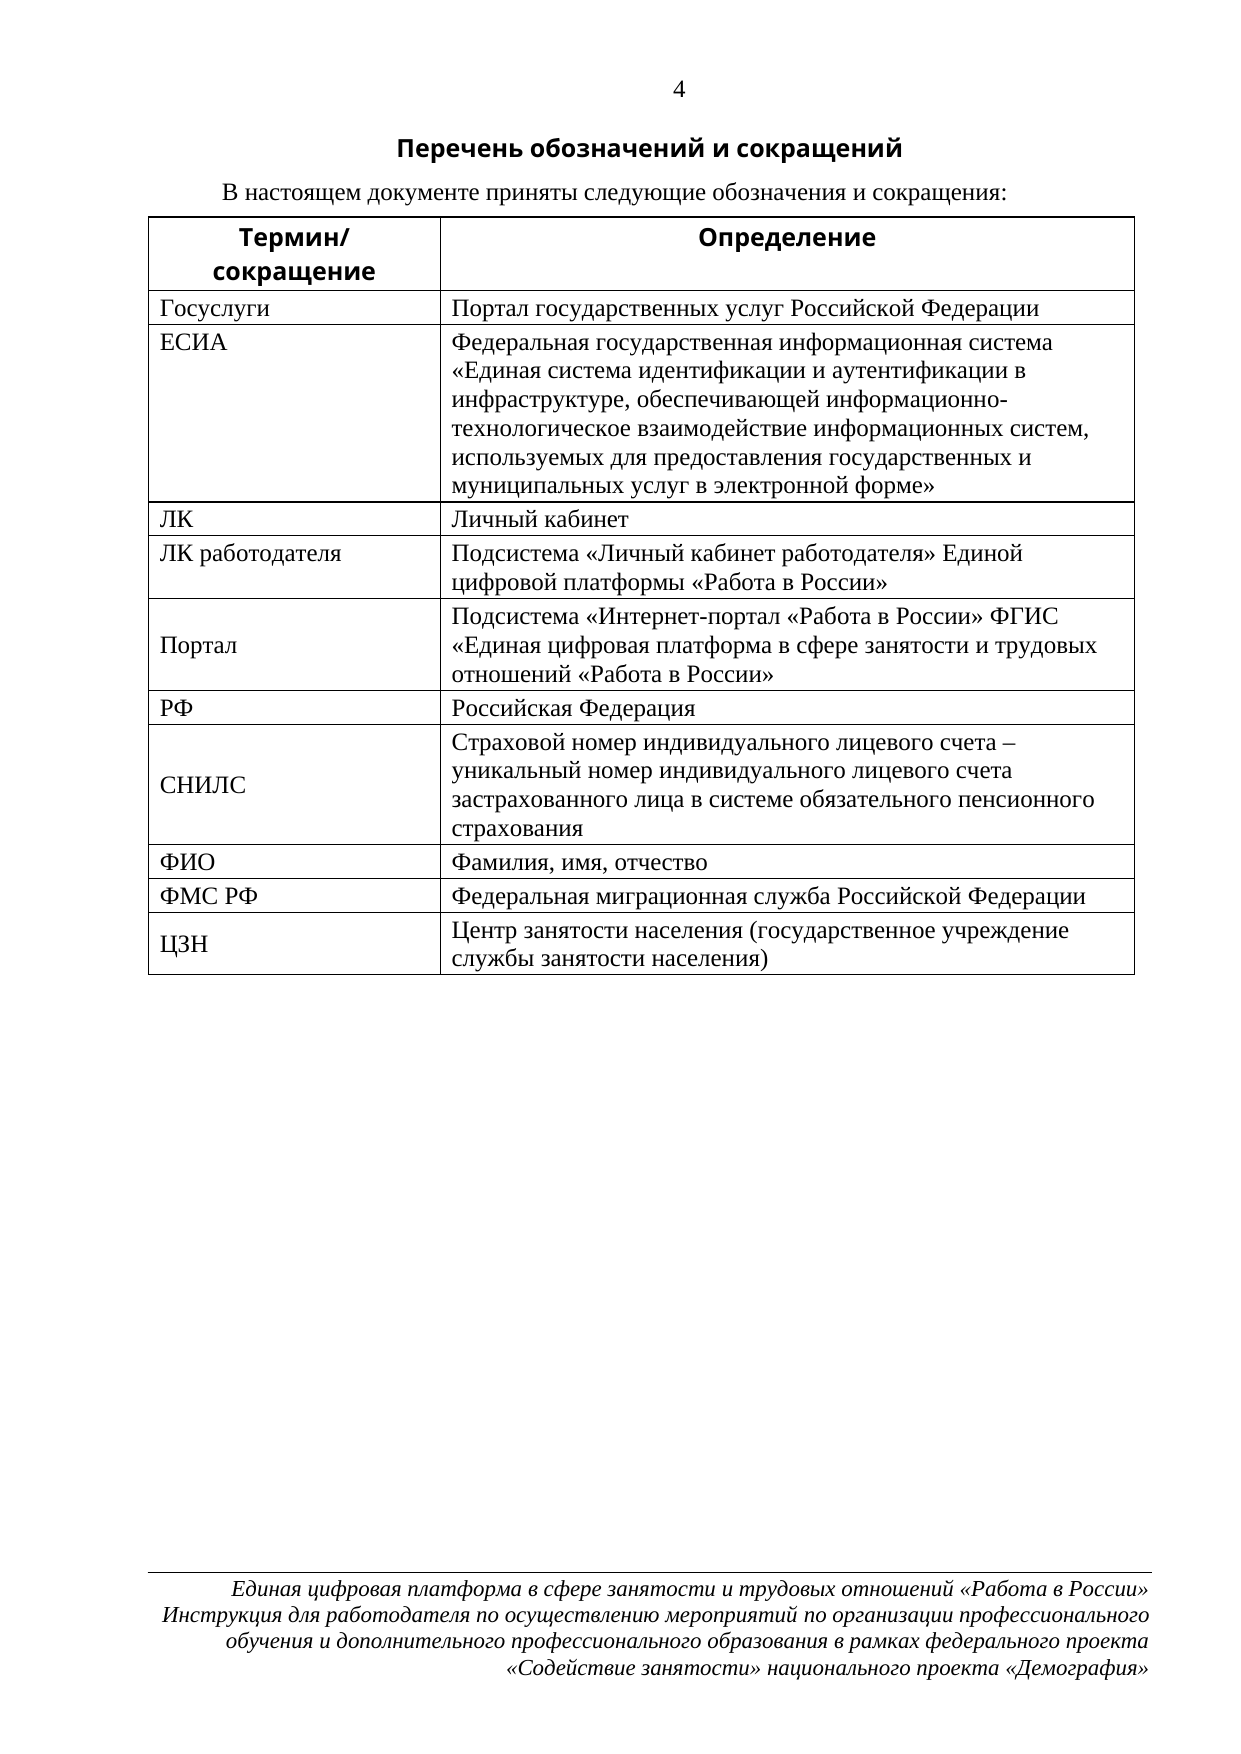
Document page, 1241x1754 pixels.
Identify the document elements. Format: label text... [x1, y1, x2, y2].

table_cell Подсистема «Интернет-портал «Работа в России» ФГИС «Единая цифровая платформа в сфере занятости и трудовых отношений «Работа в России» [441, 599, 1134, 689]
table_header Термин/сокращение [149, 218, 440, 290]
table_cell ФИО [149, 845, 440, 878]
text В настоящем документе приняты следующие обозначения и сокращения: [148, 177, 1152, 206]
table_cell Российская Федерация [441, 691, 1134, 723]
table_cell Портал [149, 599, 440, 689]
table_cell РФ [149, 691, 440, 723]
table_cell Фамилия, имя, отчество [441, 845, 1134, 878]
table_cell Портал государственных услуг Российской Федерации [441, 291, 1134, 324]
table_cell ЕСИА [149, 325, 440, 501]
table_cell ЦЗН [149, 913, 440, 974]
table_cell ФМС РФ [149, 879, 440, 912]
table_cell Федеральная государственная информационная система «Единая система идентификации и аутентификации в инфраструктуре, обеспечивающей информационно-технологическое взаимодействие информационных систем, используемых для предоставления государственных и муниципальных услуг в электронной форме» [441, 325, 1134, 501]
table_cell Федеральная миграционная служба Российской Федерации [441, 879, 1134, 912]
table_header Определение [441, 218, 1134, 290]
table_cell СНИЛС [149, 725, 440, 844]
table_cell Госуслуги [149, 291, 440, 324]
table_cell Страховой номер индивидуального лицевого счета – уникальный номер индивидуального лицевого счета застрахованного лица в системе обязательного пенсионного страхования [441, 725, 1134, 844]
table_cell Подсистема «Личный кабинет работодателя» Единой цифровой платформы «Работа в России» [441, 536, 1134, 598]
table_cell Личный кабинет [441, 503, 1134, 535]
table_cell ЛК [149, 503, 440, 535]
table_cell Центр занятости населения (государственное учреждение службы занятости населения) [441, 913, 1134, 974]
text Перечень обозначений и сокращений [148, 131, 1152, 165]
table_cell ЛК работодателя [149, 536, 440, 598]
